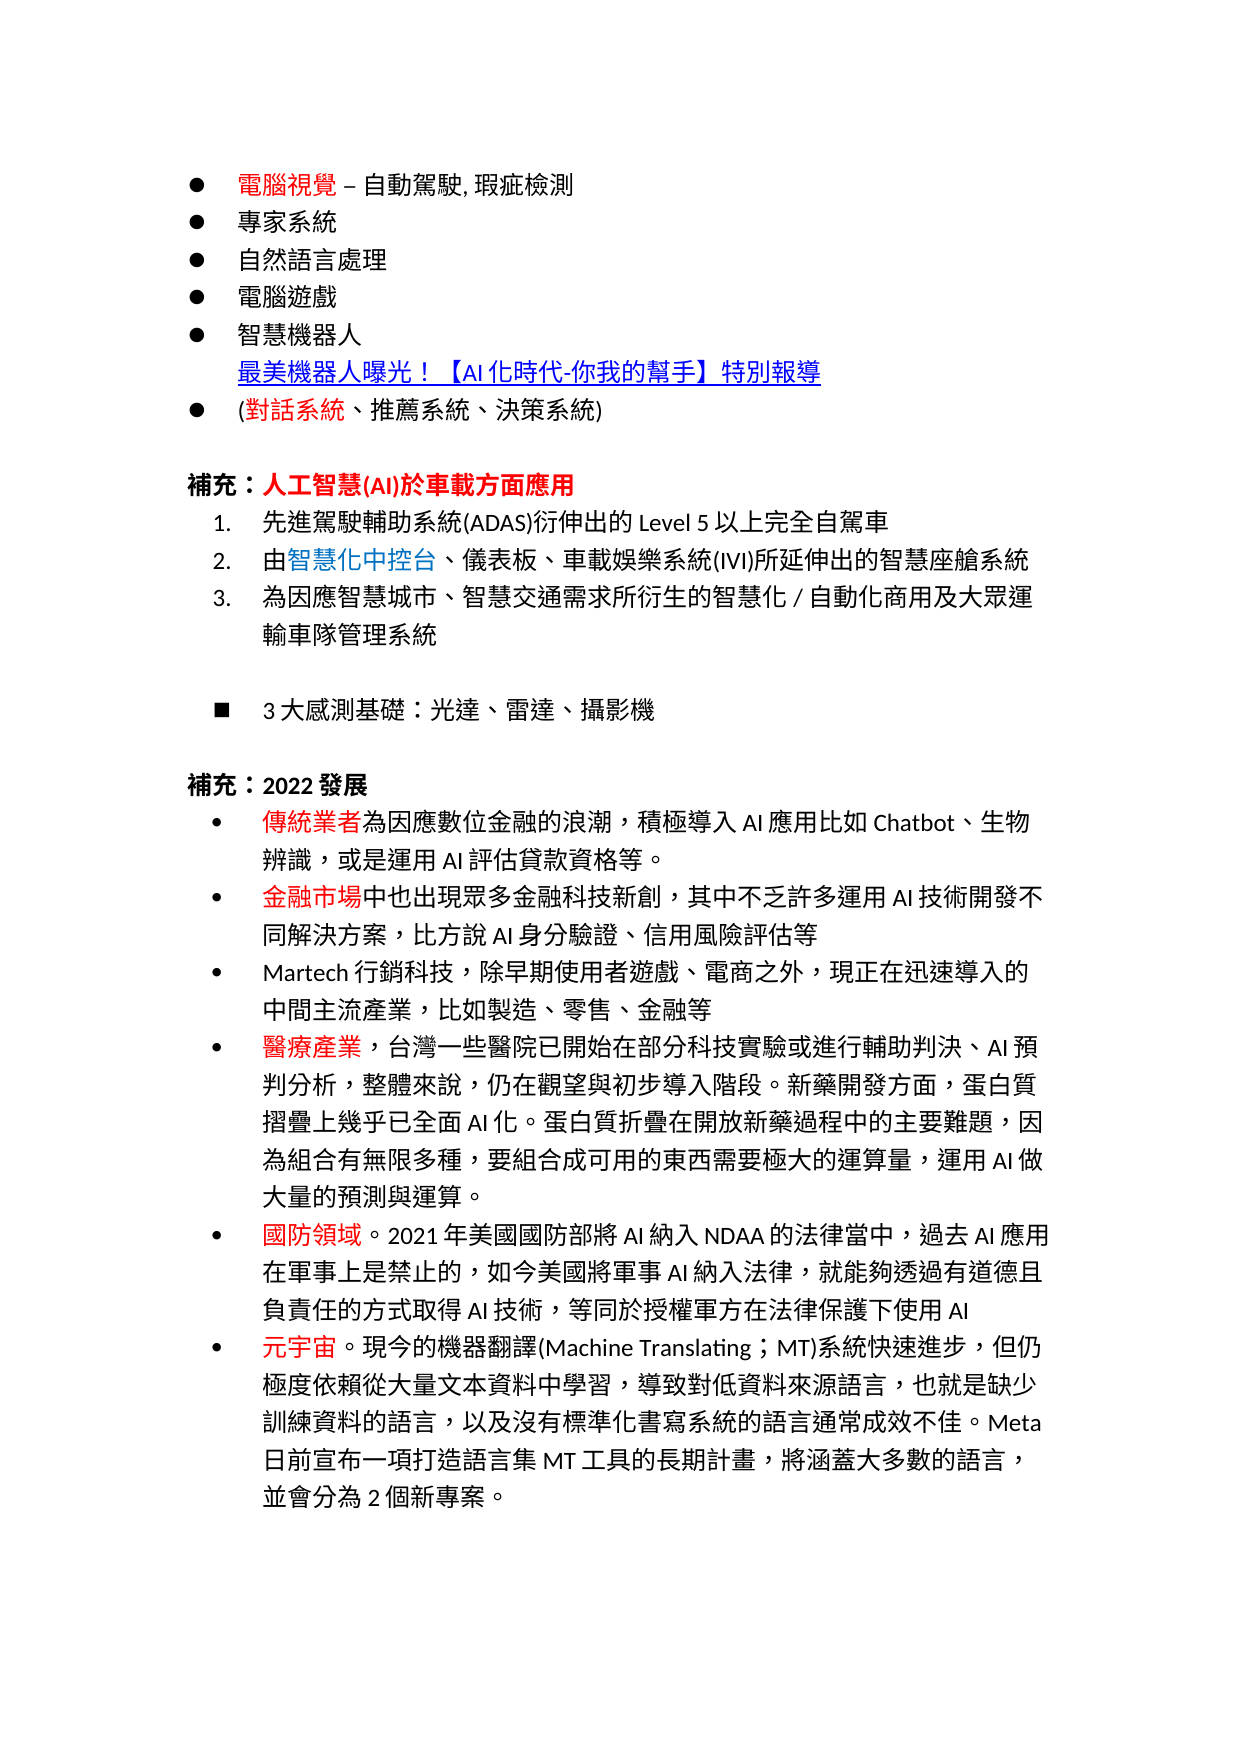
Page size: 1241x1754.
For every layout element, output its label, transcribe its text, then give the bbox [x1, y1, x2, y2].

text 補充：2022發展 [187, 764, 1053, 802]
list 由智慧化中控台、儀表板、車載娛樂系統(IVI)所延伸出的智慧座艙系統 [212, 539, 1053, 577]
text 補充：人工智慧(AI)於車載方面應用 [187, 464, 1053, 502]
list 國防領域。2021年美國國防部將AI納入NDAA的法律當中，過去AI應用在軍事上是禁止的，如今美國將軍事AI納入法律，就能夠透過有道德且負責任的方式取得AI技術，等同於授權軍方在法律保護下使用AI [212, 1214, 1053, 1327]
list 元宇宙。現今的機器翻譯(Machine Translating；MT)系統快速進步，但仍極度依賴從大量文本資料中學習，導致對低資料來源語言，也就是缺少訓練資料的語言，以及沒有標準化書寫系統的語言通常成效不佳。Meta日前宣布一項打造語言集MT工具的長期計畫，將涵蓋大多數的語言，並會分為2個新專案。 [212, 1327, 1053, 1514]
list 自然語言處理 [187, 239, 1053, 277]
list Martech行銷科技，除早期使用者遊戲、電商之外，現正在迅速導入的中間主流產業，比如製造、零售、金融等 [212, 952, 1053, 1027]
list 傳統業者為因應數位金融的浪潮，積極導入AI應用比如Chatbot、生物辨識，或是運用AI評估貸款資格等。 [212, 802, 1053, 877]
list 專家系統 [187, 202, 1053, 239]
list 醫療產業，台灣一些醫院已開始在部分科技實驗或進行輔助判決、AI預判分析，整體來說，仍在觀望與初步導入階段。新藥開發方面，蛋白質摺疊上幾乎已全面AI化。蛋白質折疊在開放新藥過程中的主要難題，因為組合有無限多種，要組合成可用的東西需要極大的運算量，運用AI做大量的預測與運算。 [212, 1027, 1053, 1214]
list 電腦視覺 – 自動駕駛, 瑕疵檢測 [187, 164, 1053, 202]
list 先進駕駛輔助系統(ADAS)衍伸出的Level 5以上完全自駕車 [212, 502, 1053, 539]
list 智慧機器人 [187, 314, 1053, 352]
list 電腦遊戲 [187, 277, 1053, 314]
list 金融市場中也出現眾多金融科技新創，其中不乏許多運用AI技術開發不同解決方案，比方說AI身分驗證、信用風險評估等 [212, 877, 1053, 952]
list (對話系統、推薦系統、決策系統) [187, 389, 1053, 427]
list 3大感測基礎：光達、雷達、攝影機 [212, 689, 1053, 727]
list 最美機器人曝光！【AI化時代-你我的幫手】特別報導 [237, 352, 1053, 389]
list 為因應智慧城市、智慧交通需求所衍生的智慧化 / 自動化商用及大眾運輸車隊管理系統 [212, 577, 1053, 652]
